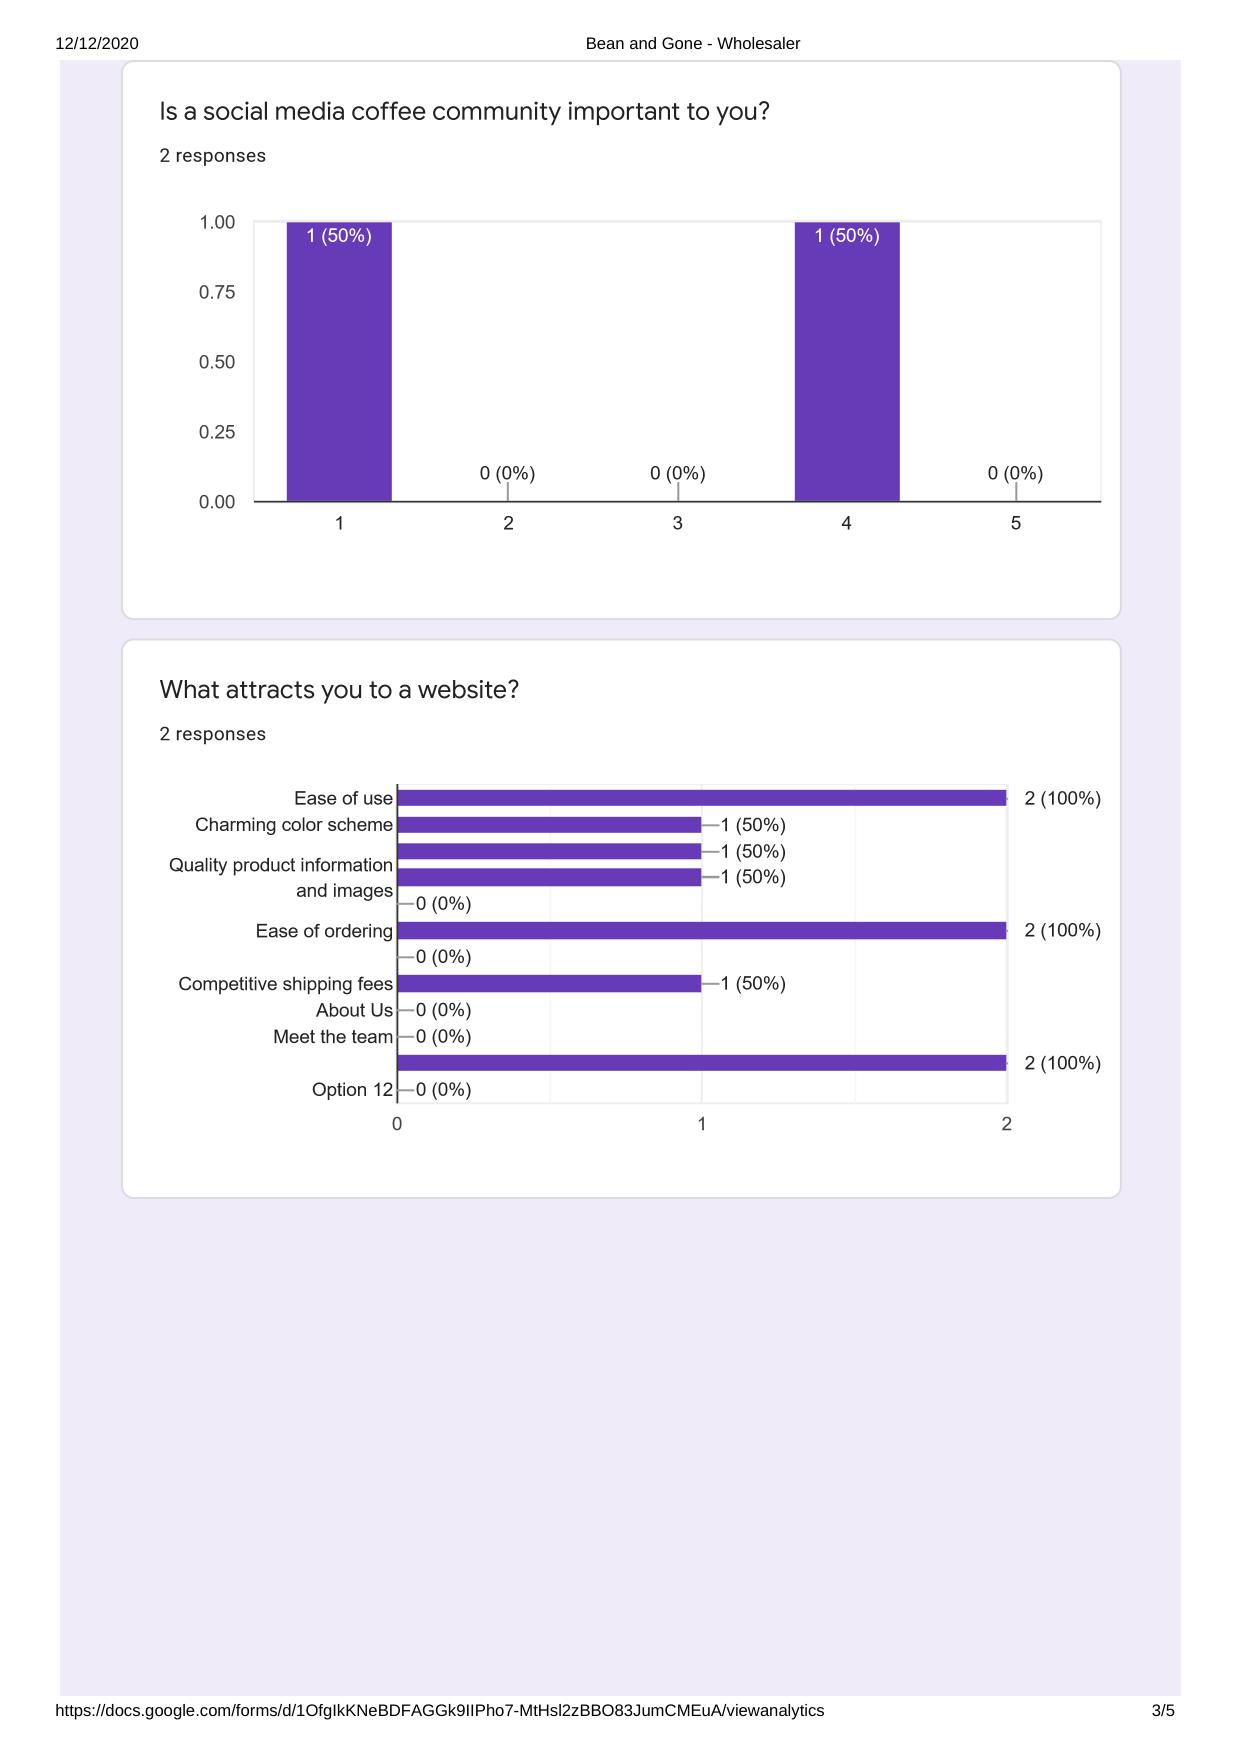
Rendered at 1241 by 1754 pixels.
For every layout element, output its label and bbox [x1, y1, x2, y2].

picture [59, 59, 1181, 1696]
